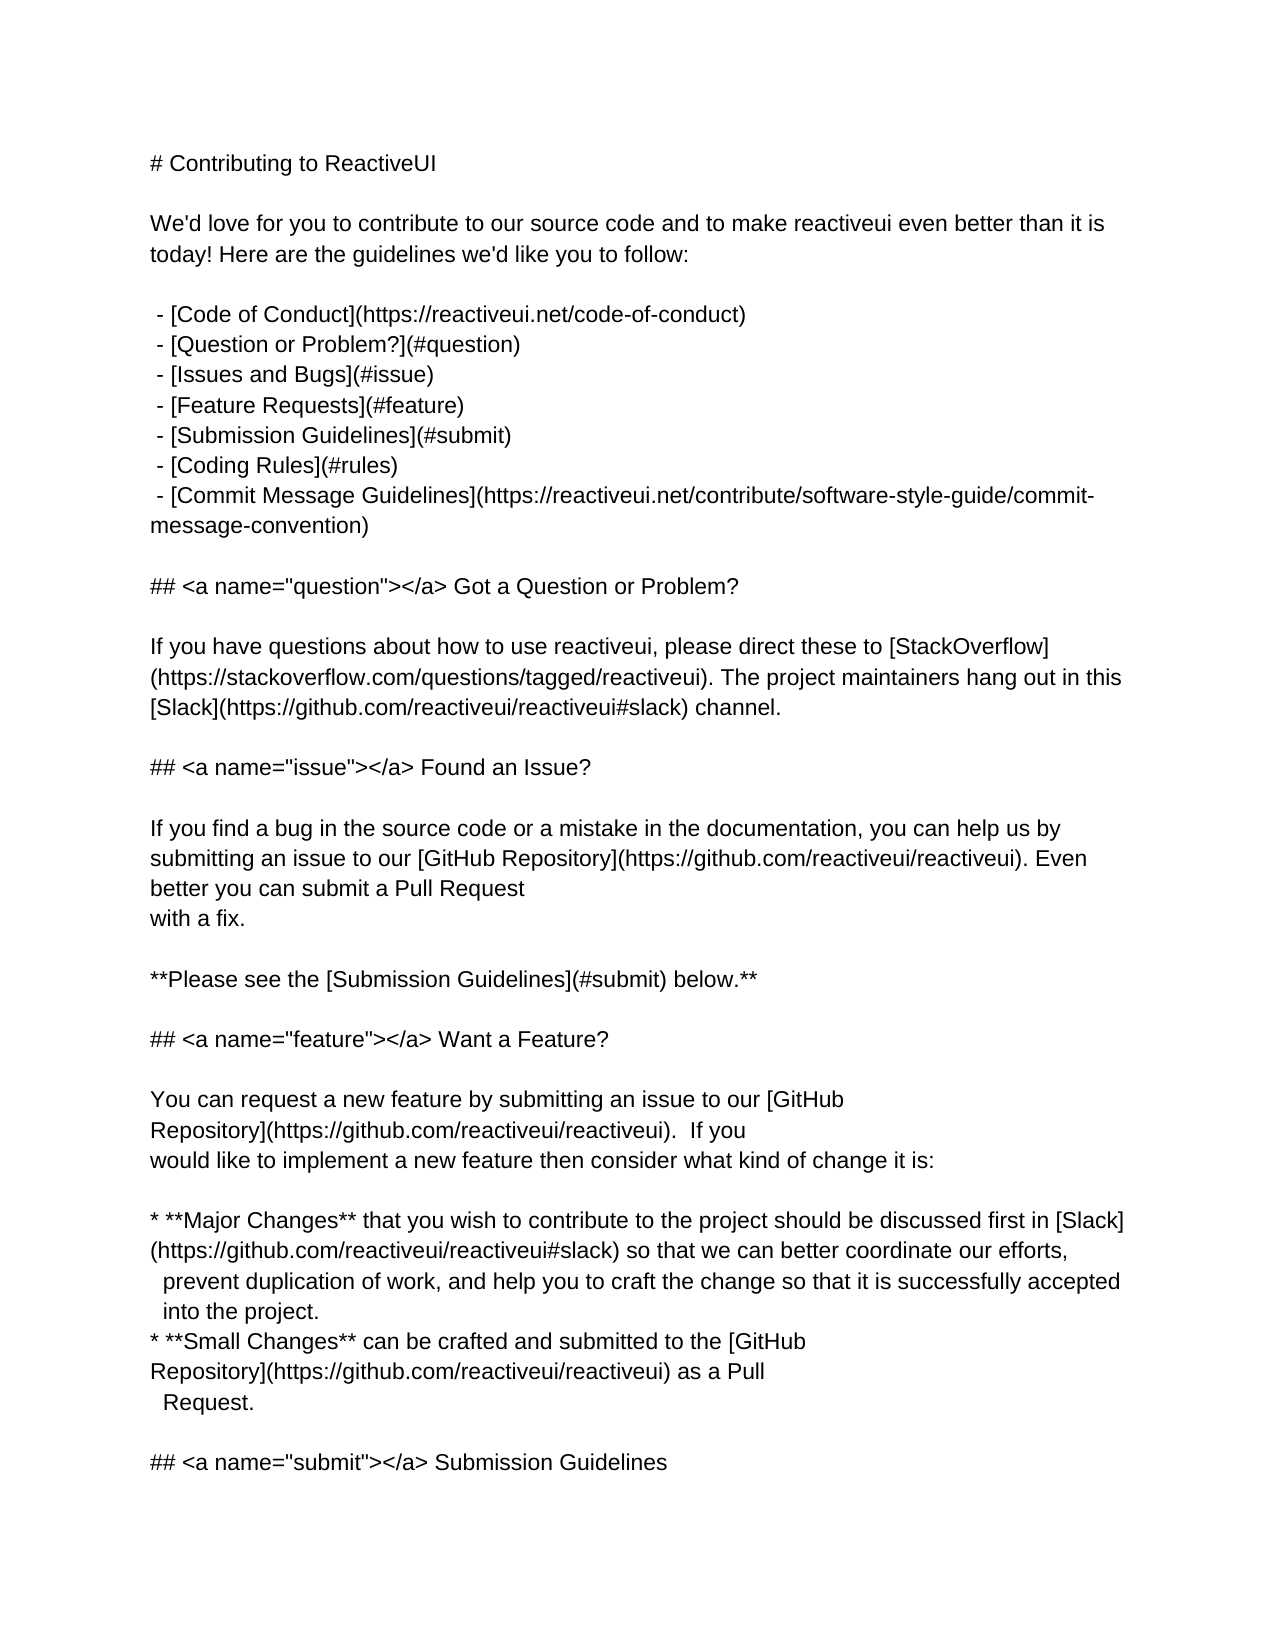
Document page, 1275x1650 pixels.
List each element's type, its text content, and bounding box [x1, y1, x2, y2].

text into the project. [150, 1298, 1125, 1324]
text # Contributing to ReactiveUI [150, 150, 1125, 176]
text - [Coding Rules](#rules) [150, 452, 1125, 478]
text - [Feature Requests](#feature) [150, 392, 1125, 418]
text * **Major Changes** that you wish to contribute to the project should be discussed first in [Slack](https://github.com/reactiveui/reactiveui#slack) so that we can better coordinate our efforts, [150, 1207, 1125, 1264]
text submitting an issue to our [GitHub Repository](https://github.com/reactiveui/reactiveui). Even better you can submit a Pull Request [150, 845, 1125, 901]
text today! Here are the guidelines we'd like you to follow: [150, 241, 1125, 267]
text Request. [150, 1388, 1125, 1415]
text ## <a name="feature"></a> Want a Feature? [150, 1026, 1125, 1052]
text If you find a bug in the source code or a mistake in the documentation, you can help us by [150, 814, 1125, 841]
text ## <a name="question"></a> Got a Question or Problem? [150, 573, 1125, 599]
text - [Issues and Bugs](#issue) [150, 361, 1125, 388]
text We'd love for you to contribute to our source code and to make reactiveui even better than it is [150, 210, 1125, 237]
text prevent duplication of work, and help you to craft the change so that it is successfully accepted [150, 1268, 1125, 1294]
text If you have questions about how to use reactiveui, please direct these to [StackOverflow](https://stackoverflow.com/questions/tagged/reactiveui). The project maintainers hang out in this [Slack](https://github.com/reactiveui/reactiveui#slack) channel. [150, 633, 1125, 720]
text ## <a name="issue"></a> Found an Issue? [150, 754, 1125, 781]
text - [Code of Conduct](https://reactiveui.net/code-of-conduct) [150, 301, 1125, 327]
text * **Small Changes** can be crafted and submitted to the [GitHub Repository](https://github.com/reactiveui/reactiveui) as a Pull [150, 1328, 1125, 1385]
text **Please see the [Submission Guidelines](#submit) below.** [150, 966, 1125, 992]
text - [Question or Problem?](#question) [150, 331, 1125, 358]
text - [Submission Guidelines](#submit) [150, 422, 1125, 448]
text - [Commit Message Guidelines](https://reactiveui.net/contribute/software-style-guide/commit-message-convention) [150, 482, 1125, 539]
text would like to implement a new feature then consider what kind of change it is: [150, 1147, 1125, 1173]
text You can request a new feature by submitting an issue to our [GitHub Repository](https://github.com/reactiveui/reactiveui). If you [150, 1086, 1125, 1143]
text ## <a name="submit"></a> Submission Guidelines [150, 1449, 1125, 1475]
text with a fix. [150, 905, 1125, 932]
